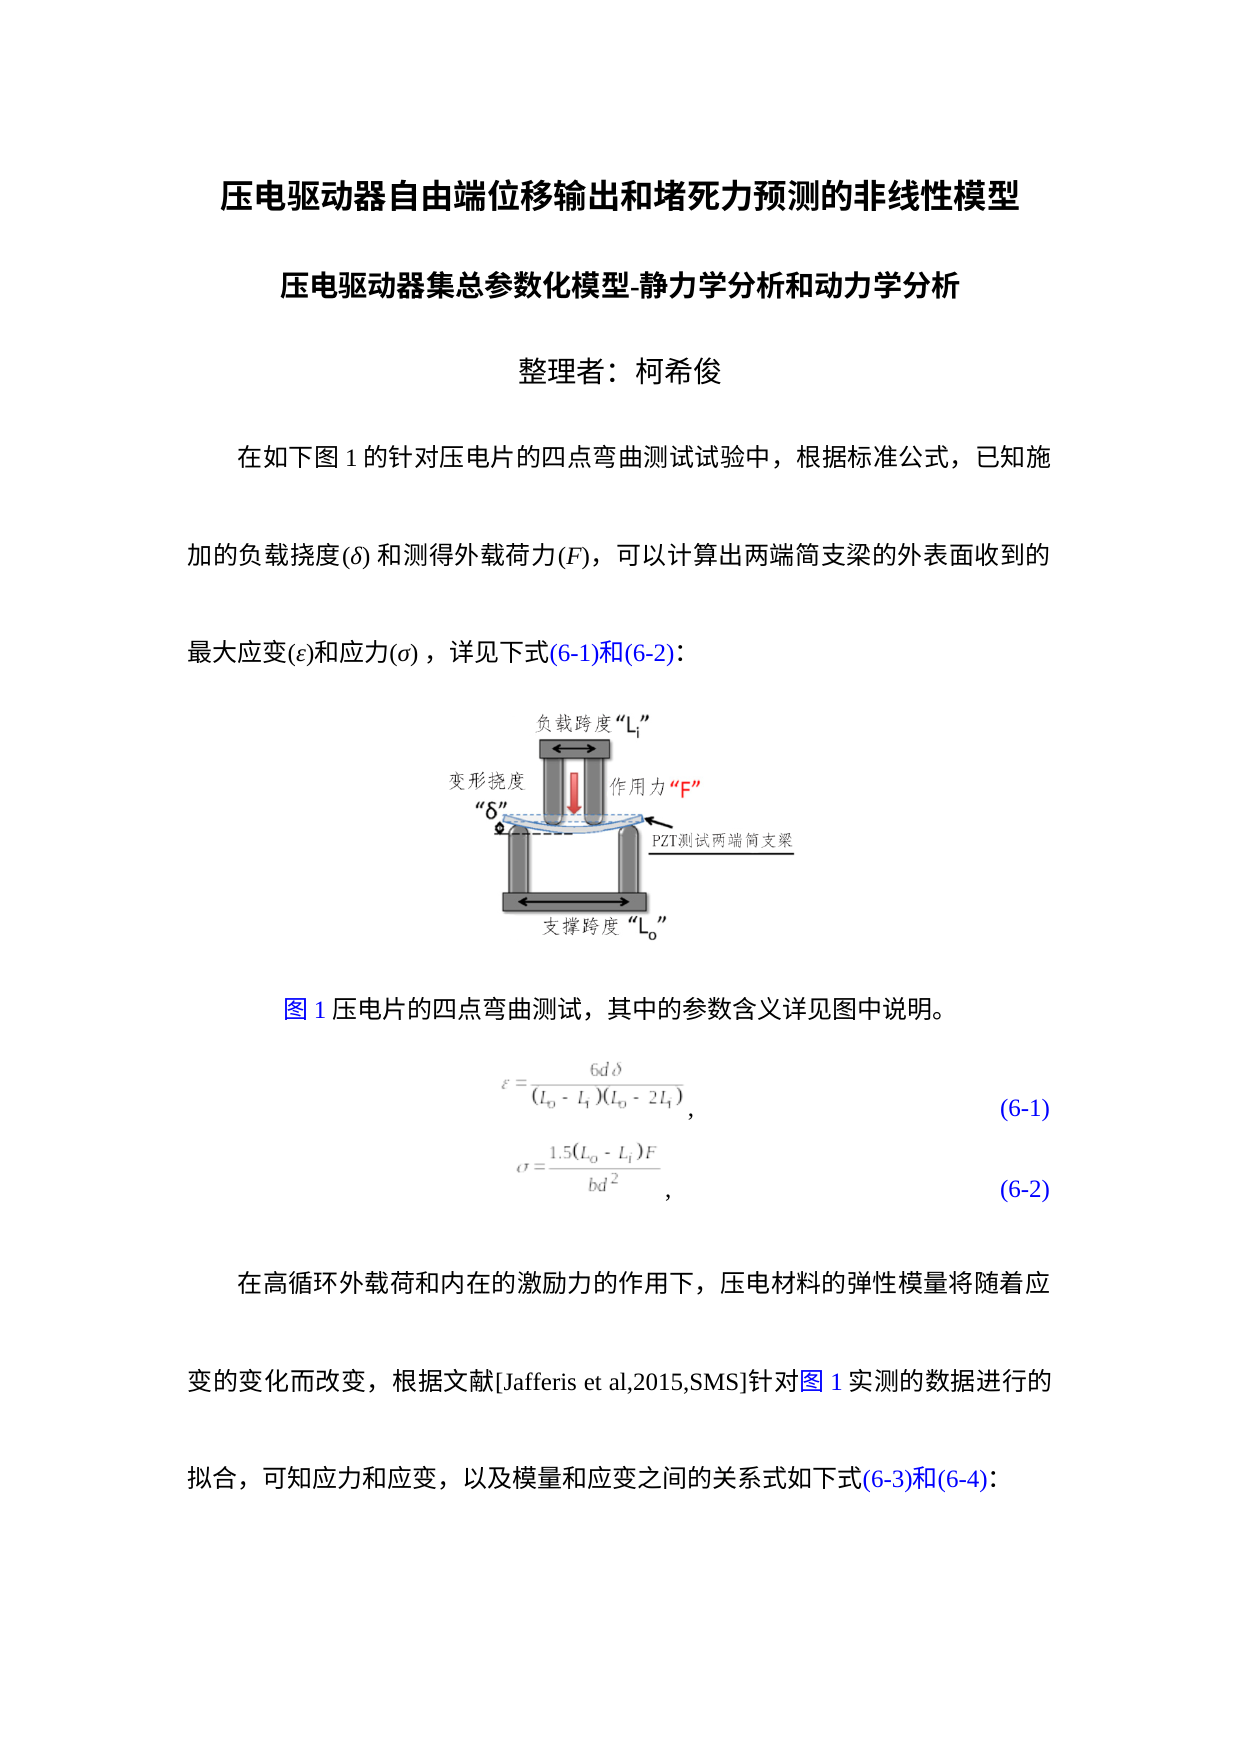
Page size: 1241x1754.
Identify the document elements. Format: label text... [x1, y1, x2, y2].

picture [441, 701, 799, 950]
text 在高循环外载荷和内在的激励力的作用下，压电材料的弹性模量将随着应变的变化而改变，根据文献[Jafferis et al,2015,SMS]针对图1实测的数据进行的拟合，可知应力和应变，以及模量和应变之间的关系式如下式和： [187, 1249, 1053, 1509]
text 压电驱动器自由端位移输出和堵死力预测的非线性模型 [187, 162, 1053, 227]
text , [187, 1137, 1053, 1235]
text 整理者：柯希俊 [187, 337, 1053, 402]
text 在如下图1的针对压电片的四点弯曲测试试验中，根据标准公式，已知施加的负载挠度 和测得外载荷力，可以计算出两端简支梁的外表面收到的最大应变和应力 ，详见下式和： [187, 423, 1053, 683]
text , [187, 1058, 1053, 1123]
text 图 1 压电片的四点弯曲测试，其中的参数含义详见图中说明。 [187, 975, 1053, 1040]
text 压电驱动器集总参数化模型-静力学分析和动力学分析 [187, 251, 1053, 316]
